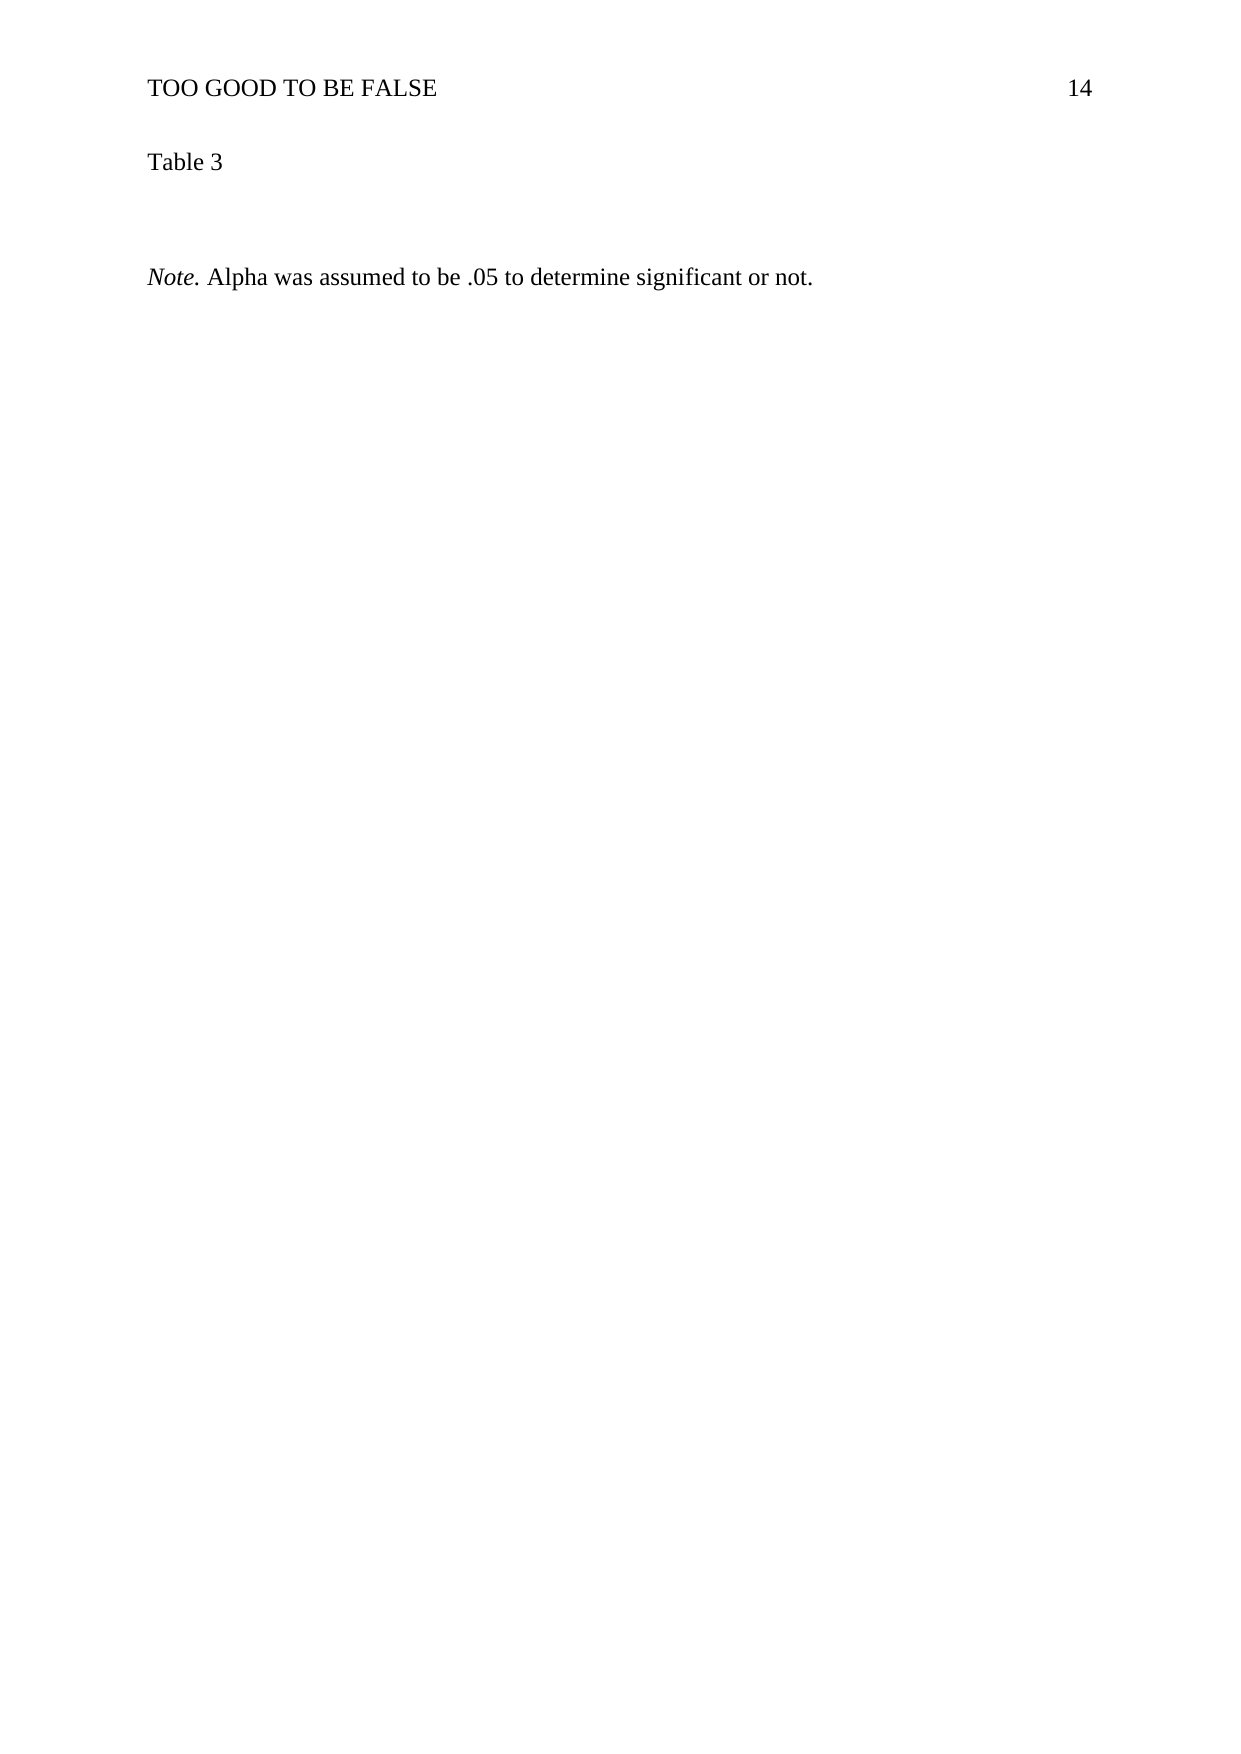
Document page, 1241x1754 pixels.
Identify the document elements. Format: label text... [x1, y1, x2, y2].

subtitle Table 3 [147, 147, 1093, 176]
text Note. Alpha was assumed to be .05 to determine significant or not. [147, 262, 1093, 291]
